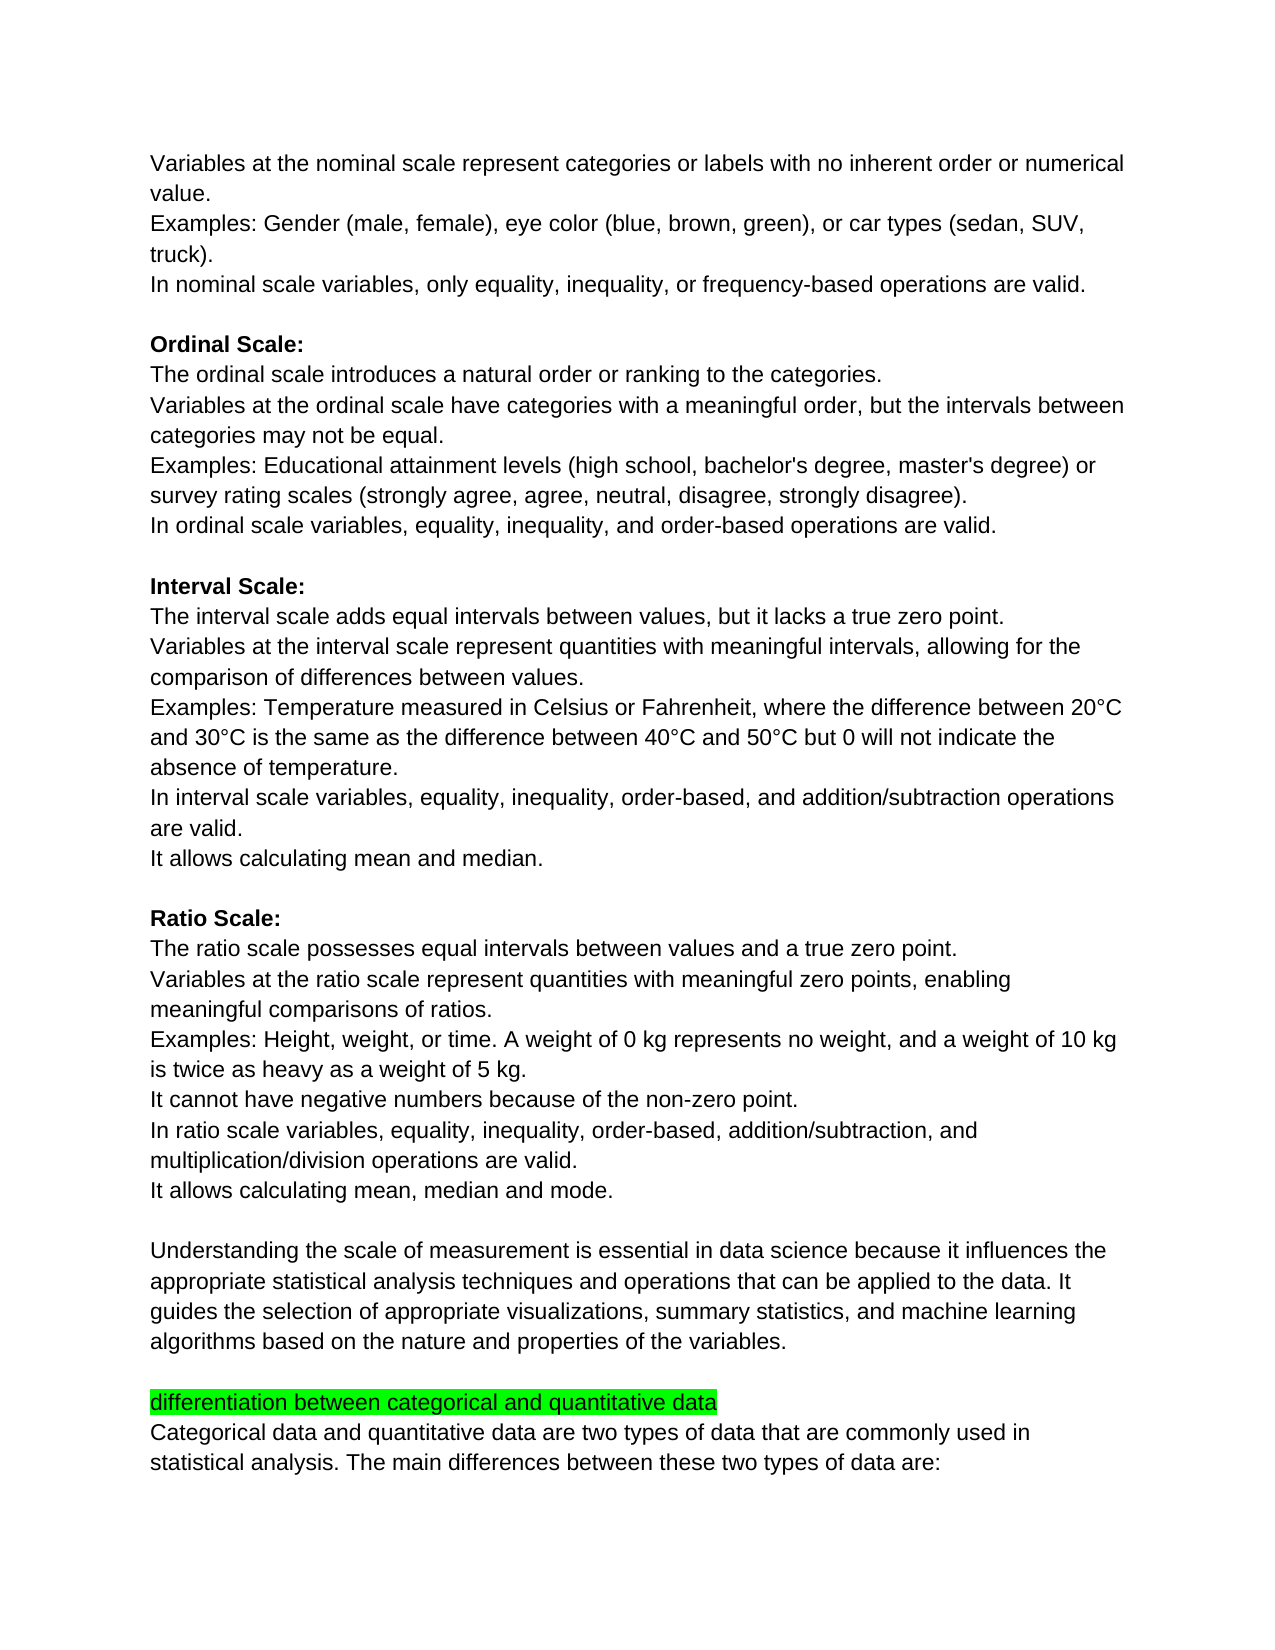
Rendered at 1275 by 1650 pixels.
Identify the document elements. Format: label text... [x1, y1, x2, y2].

text Ratio Scale: [150, 905, 1125, 932]
text Understanding the scale of measurement is essential in data science because it influences the appropriate statistical analysis techniques and operations that can be applied to the data. It guides the selection of appropriate visualizations, summary statistics, and machine learning algorithms based on the nature and properties of the variables. [150, 1237, 1125, 1354]
text Categorical data and quantitative data are two types of data that are commonly used in statistical analysis. The main differences between these two types of data are: [150, 1419, 1125, 1475]
text The ratio scale possesses equal intervals between values and a true zero point. [150, 935, 1125, 962]
text Variables at the nominal scale represent categories or labels with no inherent order or numerical value. [150, 150, 1125, 207]
text The interval scale adds equal intervals between values, but it lacks a true zero point. [150, 603, 1125, 629]
text Examples: Temperature measured in Celsius or Fahrenheit, where the difference between 20°C and 30°C is the same as the difference between 40°C and 50°C but 0 will not indicate the absence of temperature. [150, 694, 1125, 781]
text Variables at the ordinal scale have categories with a meaningful order, but the intervals between categories may not be equal. [150, 392, 1125, 448]
text It cannot have negative numbers because of the non-zero point. [150, 1086, 1125, 1113]
text In ordinal scale variables, equality, inequality, and order-based operations are valid. [150, 512, 1125, 539]
text Ordinal Scale: [150, 331, 1125, 358]
text The ordinal scale introduces a natural order or ranking to the categories. [150, 361, 1125, 388]
text In ratio scale variables, equality, inequality, order-based, addition/subtraction, and multiplication/division operations are valid. [150, 1117, 1125, 1173]
text Examples: Educational attainment levels (high school, bachelor's degree, master's degree) or survey rating scales (strongly agree, agree, neutral, disagree, strongly disagree). [150, 452, 1125, 509]
text In nominal scale variables, only equality, inequality, or frequency-based operations are valid. [150, 271, 1125, 297]
text It allows calculating mean, median and mode. [150, 1177, 1125, 1203]
text It allows calculating mean and median. [150, 845, 1125, 871]
text Examples: Height, weight, or time. A weight of 0 kg represents no weight, and a weight of 10 kg is twice as heavy as a weight of 5 kg. [150, 1026, 1125, 1083]
text Examples: Gender (male, female), eye color (blue, brown, green), or car types (sedan, SUV, truck). [150, 210, 1125, 267]
text differentiation between categorical and quantitative data [150, 1388, 1125, 1415]
text Variables at the ratio scale represent quantities with meaningful zero points, enabling meaningful comparisons of ratios. [150, 966, 1125, 1022]
text Interval Scale: [150, 573, 1125, 599]
text In interval scale variables, equality, inequality, order-based, and addition/subtraction operations are valid. [150, 784, 1125, 841]
text Variables at the interval scale represent quantities with meaningful intervals, allowing for the comparison of differences between values. [150, 633, 1125, 690]
